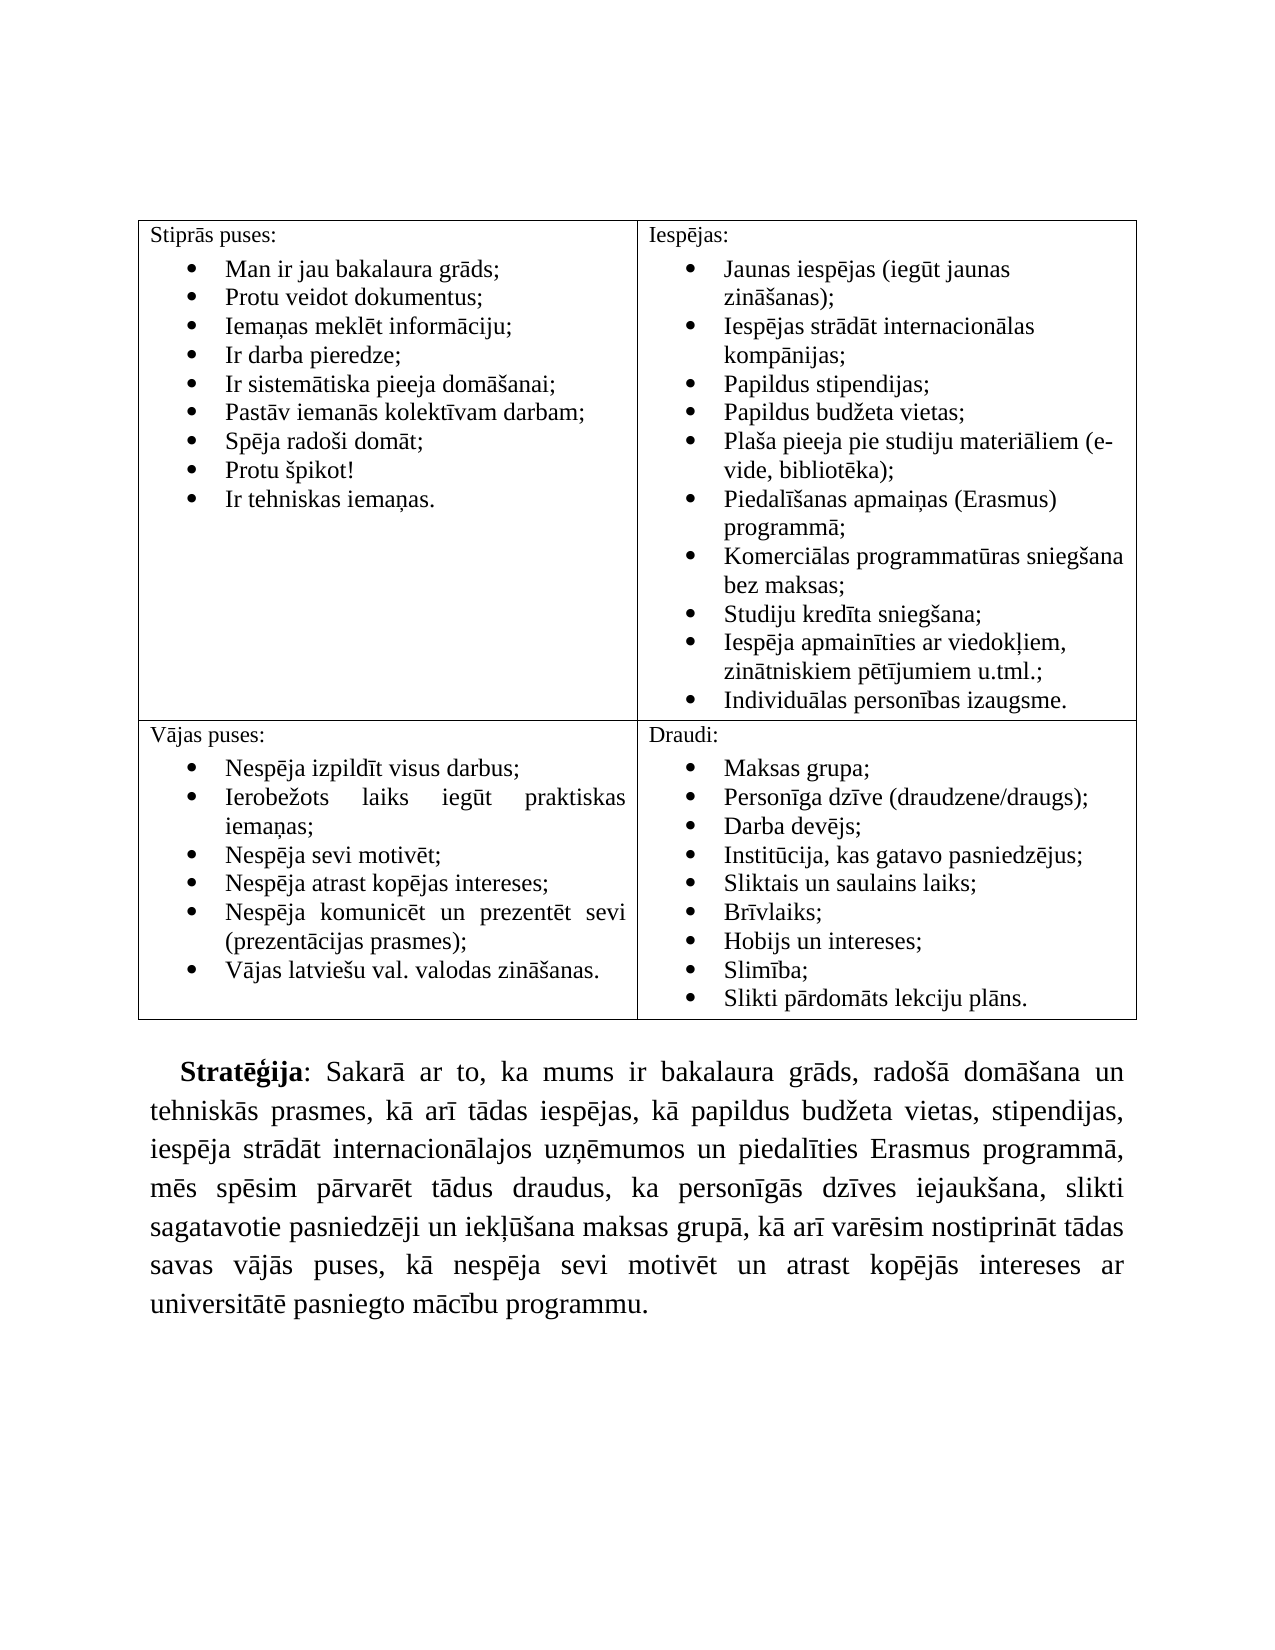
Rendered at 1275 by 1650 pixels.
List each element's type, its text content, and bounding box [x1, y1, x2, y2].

table_header Iespējas: Jaunas iespējas (iegūt jaunas zināšanas); Iespējas strādāt internacionālas kompānijas; Papildus stipendijas; Papildus budžeta vietas; Plaša pieeja pie studiju materiāliem (e-vide, bibliotēka); Piedalīšanas apmaiņas (Erasmus) programmā; Komerciālas programmatūras sniegšana bez maksas; Studiju kredīta sniegšana; Iespēja apmainīties ar viedokļiem, zinātniskiem pētījumiem u.tml.; Individuālas personības izaugsme. [638, 221, 1136, 720]
text Stratēģija: Sakarā ar to, ka mums ir bakalaura grāds, radošā domāšana un tehniskās prasmes, kā arī tādas iespējas, kā papildus budžeta vietas, stipendijas, iespēja strādāt internacionālajos uzņēmumos un piedalīties Erasmus programmā, mēs spēsim pārvarēt tādus draudus, ka personīgās dzīves iejaukšana, slikti sagatavotie pasniedzēji un iekļūšana maksas grupā, kā arī varēsim nostiprināt tādas savas vājās puses, kā nespēja sevi motivēt un atrast kopējās intereses ar universitātē pasniegto mācību programmu. [150, 1054, 1125, 1319]
table_cell Draudi: Maksas grupa; Personīga dzīve (draudzene/draugs); Darba devējs; Institūcija, kas gatavo pasniedzējus; Sliktais un saulains laiks; Brīvlaiks; Hobijs un intereses; Slimība; Slikti pārdomāts lekciju plāns. [638, 721, 1136, 1018]
table_header Stiprās puses: Man ir jau bakalaura grāds; Protu veidot dokumentus; Iemaņas meklēt informāciju; Ir darba pieredze; Ir sistemātiska pieeja domāšanai; Pastāv iemanās kolektīvam darbam; Spēja radoši domāt; Protu špikot! Ir tehniskas iemaņas. [139, 221, 637, 720]
table_cell Vājas puses: Nespēja izpildīt visus darbus; Ierobežots laiks iegūt praktiskas iemaņas; Nespēja sevi motivēt; Nespēja atrast kopējas intereses; Nespēja komunicēt un prezentēt sevi (prezentācijas prasmes); Vājas latviešu val. valodas zināšanas. [139, 721, 637, 1018]
